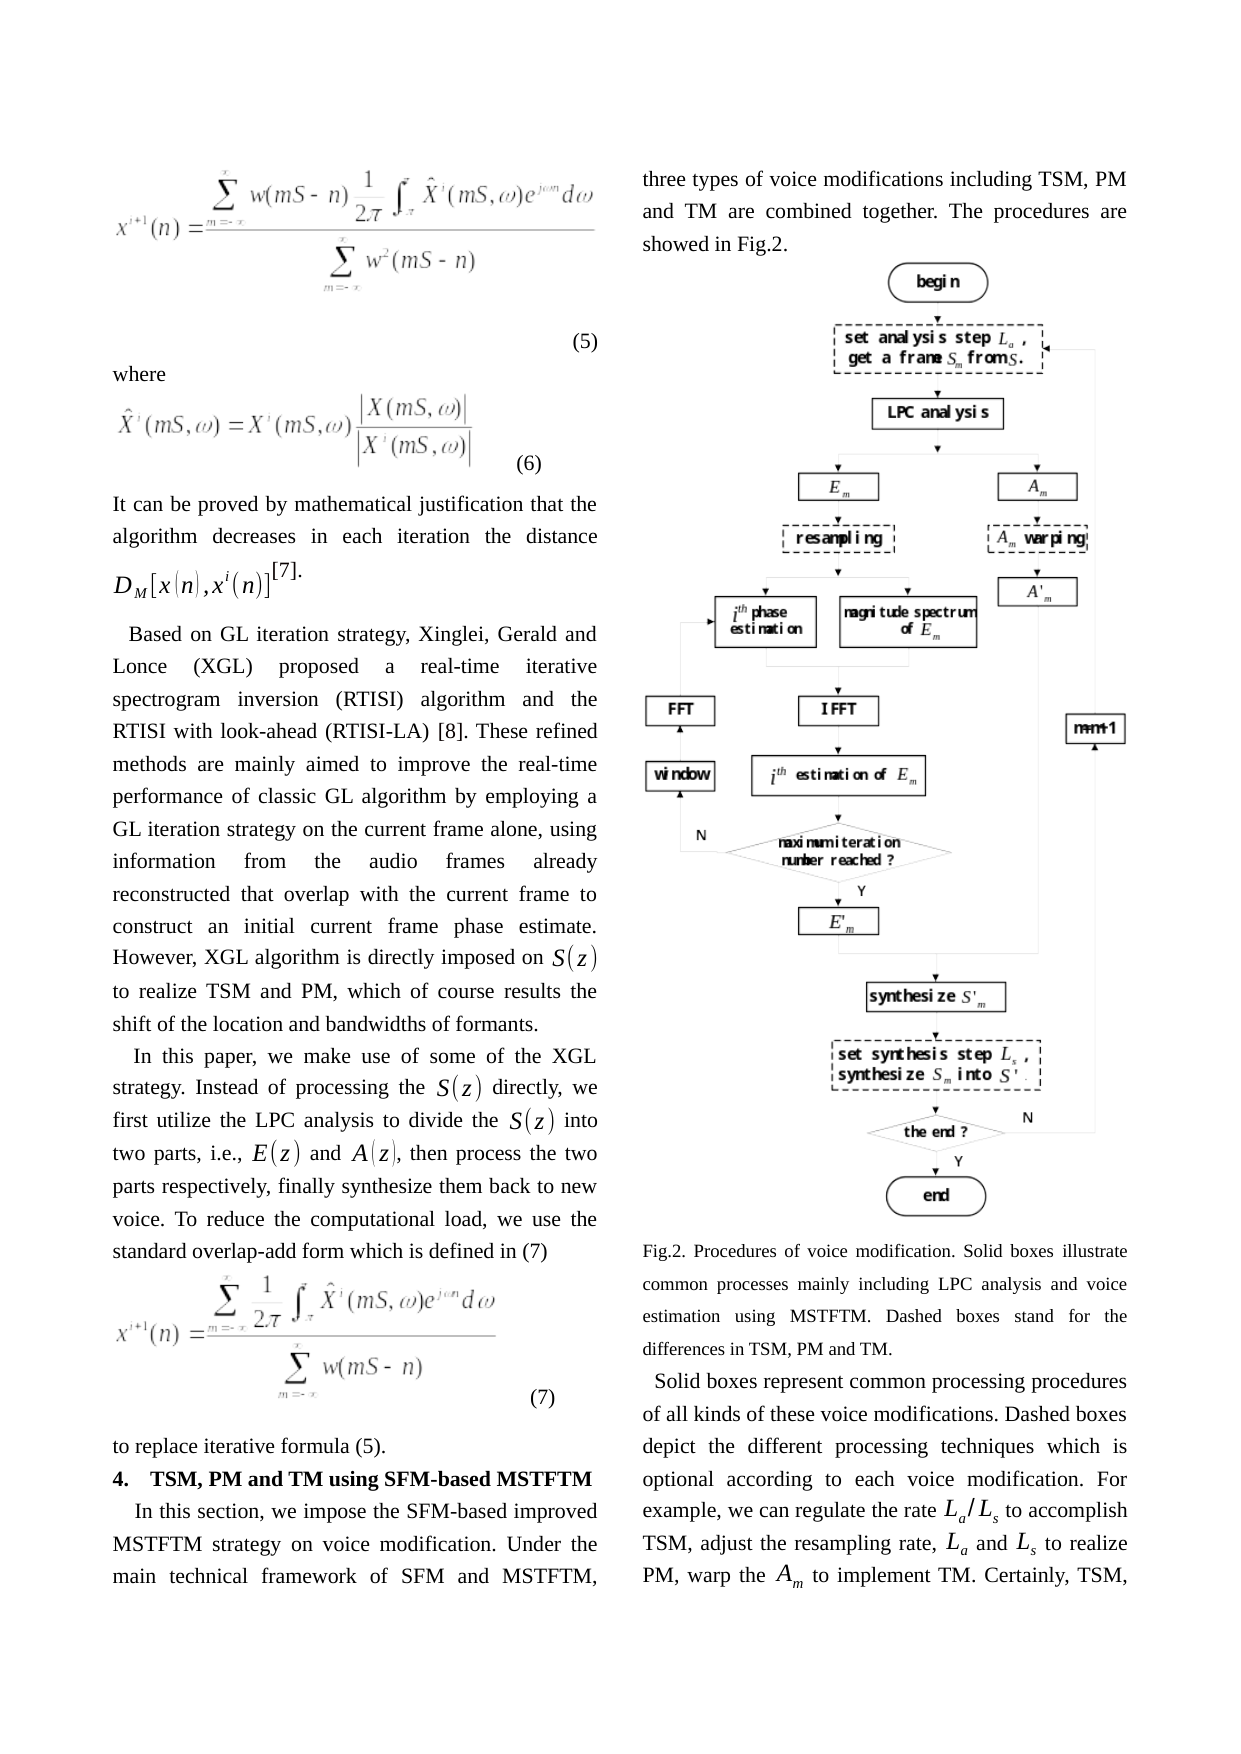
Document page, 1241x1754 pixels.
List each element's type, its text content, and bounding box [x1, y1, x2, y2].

text where [112, 357, 598, 389]
text Fig.2. Procedures of voice modification. Solid boxes illustrate common processes mainly including LPC analysis and voice estimation using MSTFTM. Dashed boxes stand for the differences in TSM, PM and TM. [642, 1234, 1128, 1364]
text In this paper, we make use of some of the XGL strategy. Instead of processing the directly, we first utilize the LPC analysis to divide the into two parts, i.e., and , then process the two parts respectively, finally synthesize them back to new voice. To reduce the computational load, we use the standard overlap-add form which is defined in (7) [112, 1039, 598, 1267]
list TSM, PM and TM using SFM-based MSTFTM [112, 1462, 598, 1494]
text Based on GL iteration strategy, Xinglei, Gerald and Lonce (XGL) proposed a real-time iterative spectrogram inversion (RTISI) algorithm and the RTISI with look-ahead (RTISI-LA) [8]. These refined methods are mainly aimed to improve the real-time performance of classic GL algorithm by employing a GL iteration strategy on the current frame alone, using information from the audio frames already reconstructed that overlap with the current frame to construct an initial current frame phase estimate. However, XGL algorithm is directly imposed on to realize TSM and PM, which of course results the shift of the location and bandwidths of formants. [112, 617, 598, 1039]
text In this section, we impose the SFM-based improved MSTFTM strategy on voice modification. Under the main technical framework of SFM and MSTFTM, three types of voice modifications including TSM, PM and TM are combined together. The procedures are showed in Fig.2. [112, 1494, 598, 1592]
text to replace iterative formula (5). [112, 1429, 598, 1462]
text In this section, we impose the SFM-based improved MSTFTM strategy on voice modification. Under the main technical framework of SFM and MSTFTM, three types of voice modifications including TSM, PM and TM are combined together. The procedures are showed in Fig.2. [642, 162, 1128, 259]
text (7) [112, 1267, 598, 1429]
text It can be proved by mathematical justification that the algorithm decreases in each iteration the distance [7]. [112, 487, 598, 617]
text (5) [112, 162, 598, 357]
text (6) [112, 389, 598, 487]
